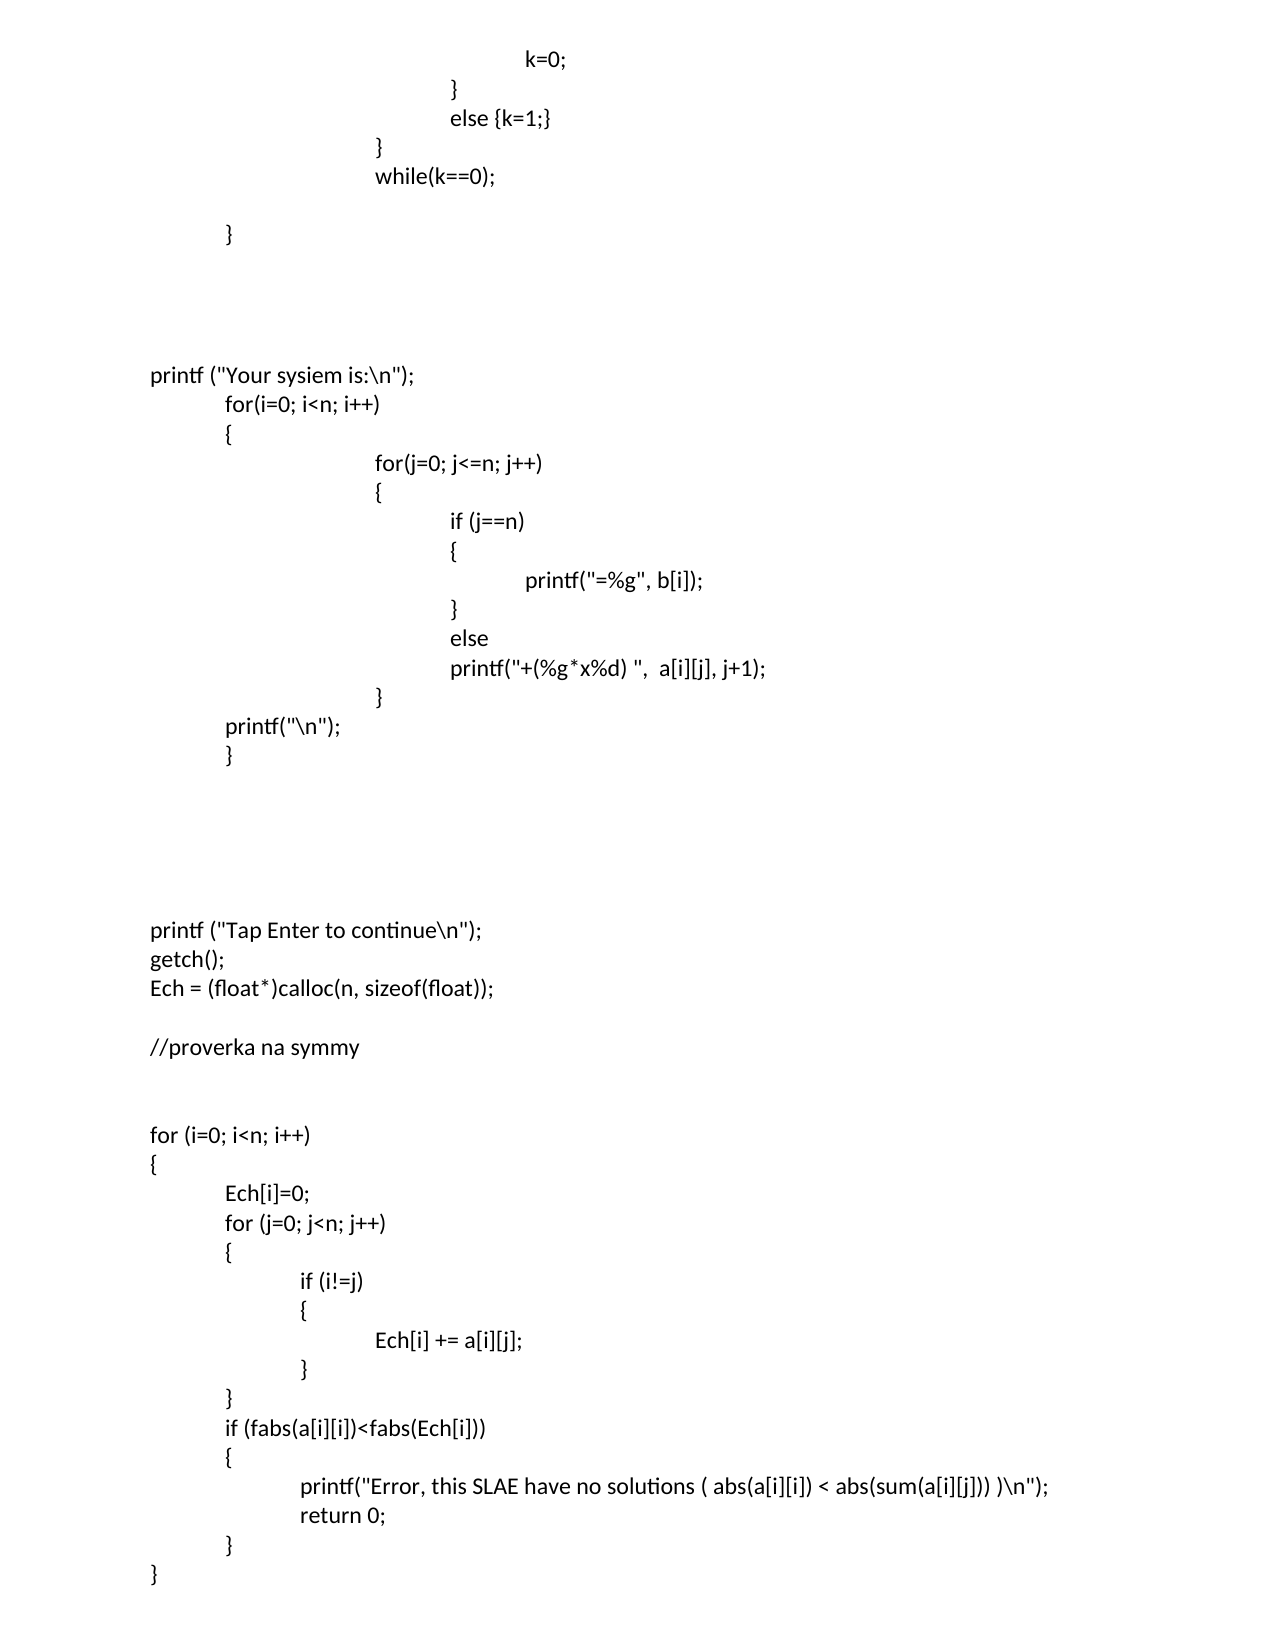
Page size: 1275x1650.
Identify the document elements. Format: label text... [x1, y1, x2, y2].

text while(k==0); [150, 161, 1125, 191]
text printf("=%g", b[i]); [150, 565, 1125, 594]
text } [150, 741, 1125, 770]
text { [150, 477, 1125, 506]
text } [150, 682, 1125, 711]
text } [150, 594, 1125, 623]
text { [150, 1442, 1125, 1471]
text printf("Error, this SLAE have no solutions ( abs(a[i][i]) < abs(sum(a[i][j])) )\n"); [150, 1471, 1125, 1500]
text if (i!=j) [150, 1266, 1125, 1296]
text if (fabs(a[i][i])<fabs(Ech[i])) [150, 1413, 1125, 1442]
text } [150, 74, 1125, 103]
text for (j=0; j<n; j++) [150, 1208, 1125, 1237]
text { [150, 1149, 1125, 1178]
text } [150, 1559, 1125, 1588]
text { [150, 536, 1125, 565]
text printf("+(%g*x%d) ", a[i][j], j+1); [150, 653, 1125, 682]
text Ech[i]=0; [150, 1178, 1125, 1208]
text { [150, 419, 1125, 448]
text printf("\n"); [150, 711, 1125, 741]
text } [150, 1530, 1125, 1559]
text if (j==n) [150, 506, 1125, 536]
text { [150, 1237, 1125, 1266]
text return 0; [150, 1500, 1125, 1530]
text for(j=0; j<=n; j++) [150, 448, 1125, 477]
text } [150, 132, 1125, 161]
text Ech = (float*)calloc(n, sizeof(float)); [150, 973, 1125, 1003]
text } [150, 1354, 1125, 1383]
text getch(); [150, 944, 1125, 973]
text else [150, 623, 1125, 653]
text printf ("Tap Enter to continue\n"); [150, 915, 1125, 944]
text Ech[i] += a[i][j]; [150, 1325, 1125, 1354]
text for (i=0; i<n; i++) [150, 1120, 1125, 1149]
text printf ("Your sysiem is:\n"); [150, 360, 1125, 389]
text else {k=1;} [150, 103, 1125, 132]
text for(i=0; i<n; i++) [150, 389, 1125, 419]
text } [150, 219, 1125, 248]
text { [150, 1296, 1125, 1325]
text } [150, 1383, 1125, 1413]
text k=0; [150, 44, 1125, 74]
text //proverka na symmy [150, 1032, 1125, 1061]
